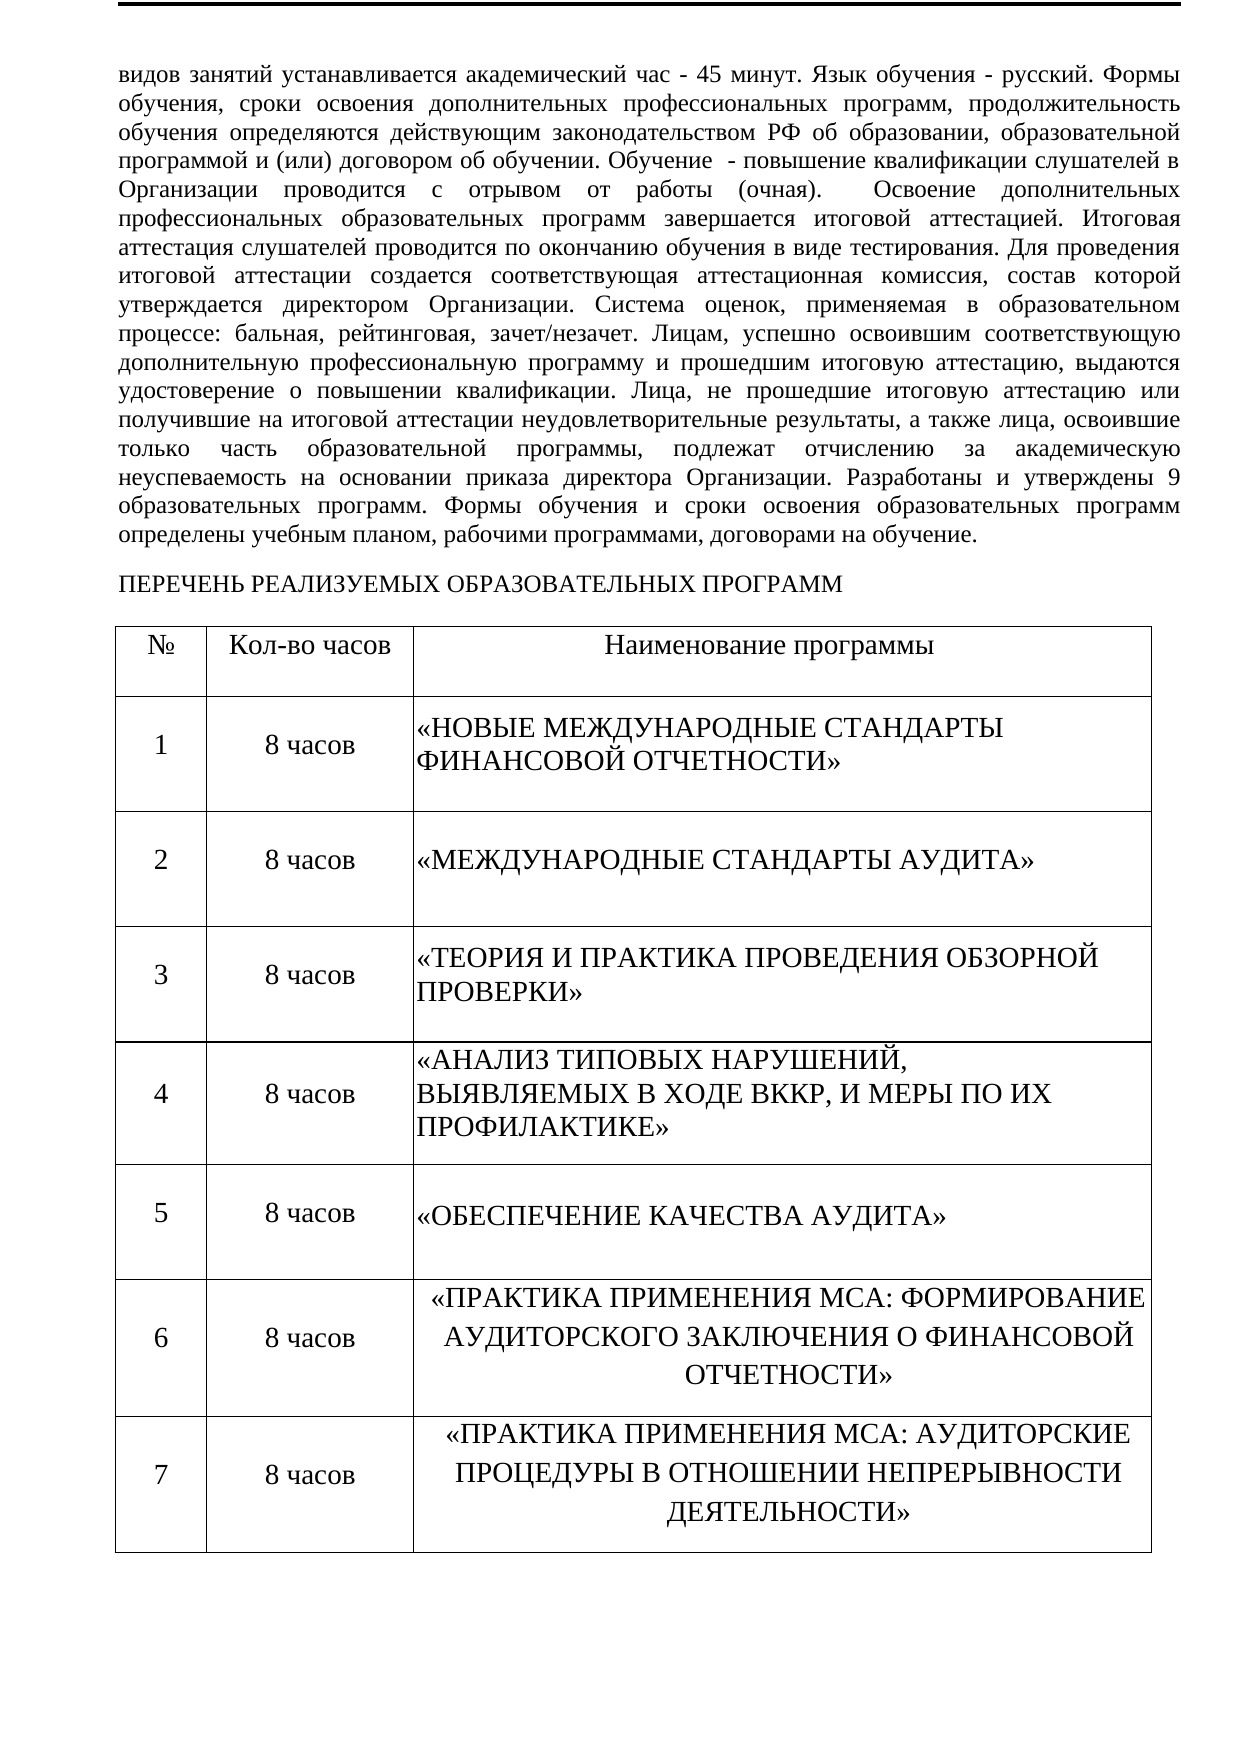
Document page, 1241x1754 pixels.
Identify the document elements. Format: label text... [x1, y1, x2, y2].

table_cell «ТЕОРИЯ И ПРАКТИКА ПРОВЕДЕНИЯ ОБЗОРНОЙ ПРОВЕРКИ» [414, 927, 1151, 1041]
text ПЕРЕЧЕНЬ РЕАЛИЗУЕМЫХ ОБРАЗОВАТЕЛЬНЫХ ПРОГРАММ [118, 569, 1181, 597]
table_cell 8 часов [207, 1165, 413, 1279]
table_cell 8 часов [207, 1417, 413, 1552]
table_cell 8 часов [207, 1280, 413, 1416]
table_header Наименование программы [414, 627, 1151, 696]
table_cell «МЕЖДУНАРОДНЫЕ СТАНДАРТЫ АУДИТА» [414, 812, 1151, 926]
table_cell «НОВЫЕ МЕЖДУНАРОДНЫЕ СТАНДАРТЫ ФИНАНСОВОЙ ОТЧЕТНОСТИ» [414, 697, 1151, 811]
table_header № [116, 627, 206, 696]
table_header Кол-во часов [207, 627, 413, 696]
table_cell 8 часов [207, 697, 413, 811]
table_cell 4 [116, 1043, 206, 1164]
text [118, 59, 1181, 548]
table_cell 8 часов [207, 927, 413, 1041]
table_cell «ПРАКТИКА ПРИМЕНЕНИЯ МСА: АУДИТОРСКИЕ ПРОЦЕДУРЫ В ОТНОШЕНИИ НЕПРЕРЫВНОСТИ ДЕЯТЕЛЬНОСТИ» [414, 1417, 1151, 1552]
table_cell 8 часов [207, 812, 413, 926]
table_cell 7 [116, 1417, 206, 1552]
table_cell «ОБЕСПЕЧЕНИЕ КАЧЕСТВА АУДИТА» [414, 1165, 1151, 1279]
table_cell 3 [116, 927, 206, 1041]
table_cell «ПРАКТИКА ПРИМЕНЕНИЯ МСА: ФОРМИРОВАНИЕ АУДИТОРСКОГО ЗАКЛЮЧЕНИЯ О ФИНАНСОВОЙ ОТЧЕТНОСТИ» [414, 1280, 1151, 1416]
table_cell 1 [116, 697, 206, 811]
table_cell 8 часов [207, 1043, 413, 1164]
table_cell 5 [116, 1165, 206, 1279]
table_cell «АНАЛИЗ ТИПОВЫХ НАРУШЕНИЙ, ВЫЯВЛЯЕМЫХ В ХОДЕ ВККР, И МЕРЫ ПО ИХ ПРОФИЛАКТИКЕ» [414, 1043, 1151, 1164]
table_cell 6 [116, 1280, 206, 1416]
table_cell 2 [116, 812, 206, 926]
